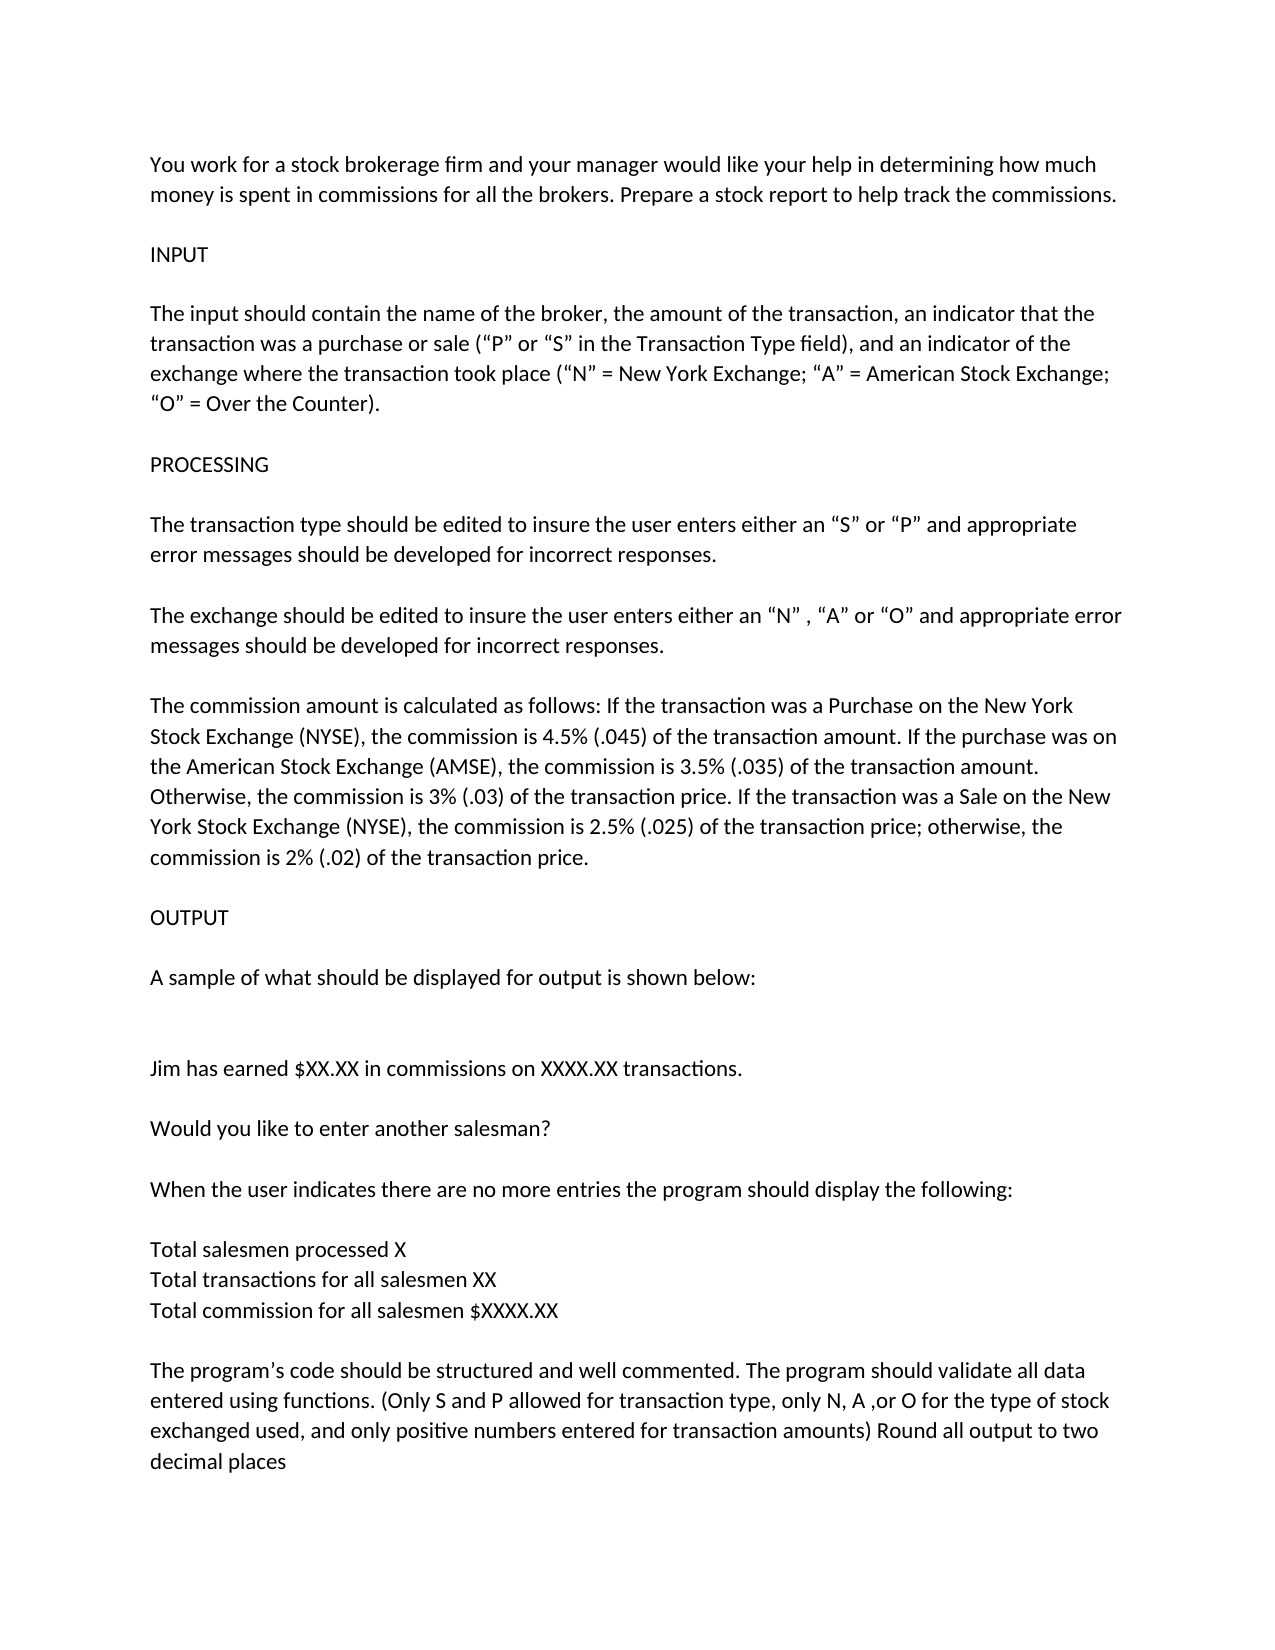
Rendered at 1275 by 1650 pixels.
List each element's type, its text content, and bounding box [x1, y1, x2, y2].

text You work for a stock brokerage firm and your manager would like your help in determining how much money is spent in commissions for all the brokers. Prepare a stock report to help track the commissions. INPUT The input should contain the name of the broker, the amount of the transaction, an indicator that the transaction was a purchase or sale (“P” or “S” in the Transaction Type field), and an indicator of the exchange where the transaction took place (“N” = New York Exchange; “A” = American Stock Exchange; “O” = Over the Counter). PROCESSING The transaction type should be edited to insure the user enters either an “S” or “P” and appropriate error messages should be developed for incorrect responses. The exchange should be edited to insure the user enters either an “N” , “A” or “O” and appropriate error messages should be developed for incorrect responses. The commission amount is calculated as follows: If the transaction was a Purchase on the New York Stock Exchange (NYSE), the commission is 4.5% (.045) of the transaction amount. If the purchase was on the American Stock Exchange (AMSE), the commission is 3.5% (.035) of the transaction amount. Otherwise, the commission is 3% (.03) of the transaction price. If the transaction was a Sale on the New York Stock Exchange (NYSE), the commission is 2.5% (.025) of the transaction price; otherwise, the commission is 2% (.02) of the transaction price. OUTPUT A sample of what should be displayed for output is shown below: Jim has earned $XX.XX in commissions on XXXX.XX transactions. Would you like to enter another salesman? When the user indicates there are no more entries the program should display the following: Total salesmen processed X Total transactions for all salesmen XX Total commission for all salesmen $XXXX.XX The program’s code should be structured and well commented. The program should validate all data entered using functions. (Only S and P allowed for transaction type, only N, A ,or O for the type of stock exchanged used, and only positive numbers entered for transaction amounts) Round all output to two decimal places [150, 150, 1125, 1475]
